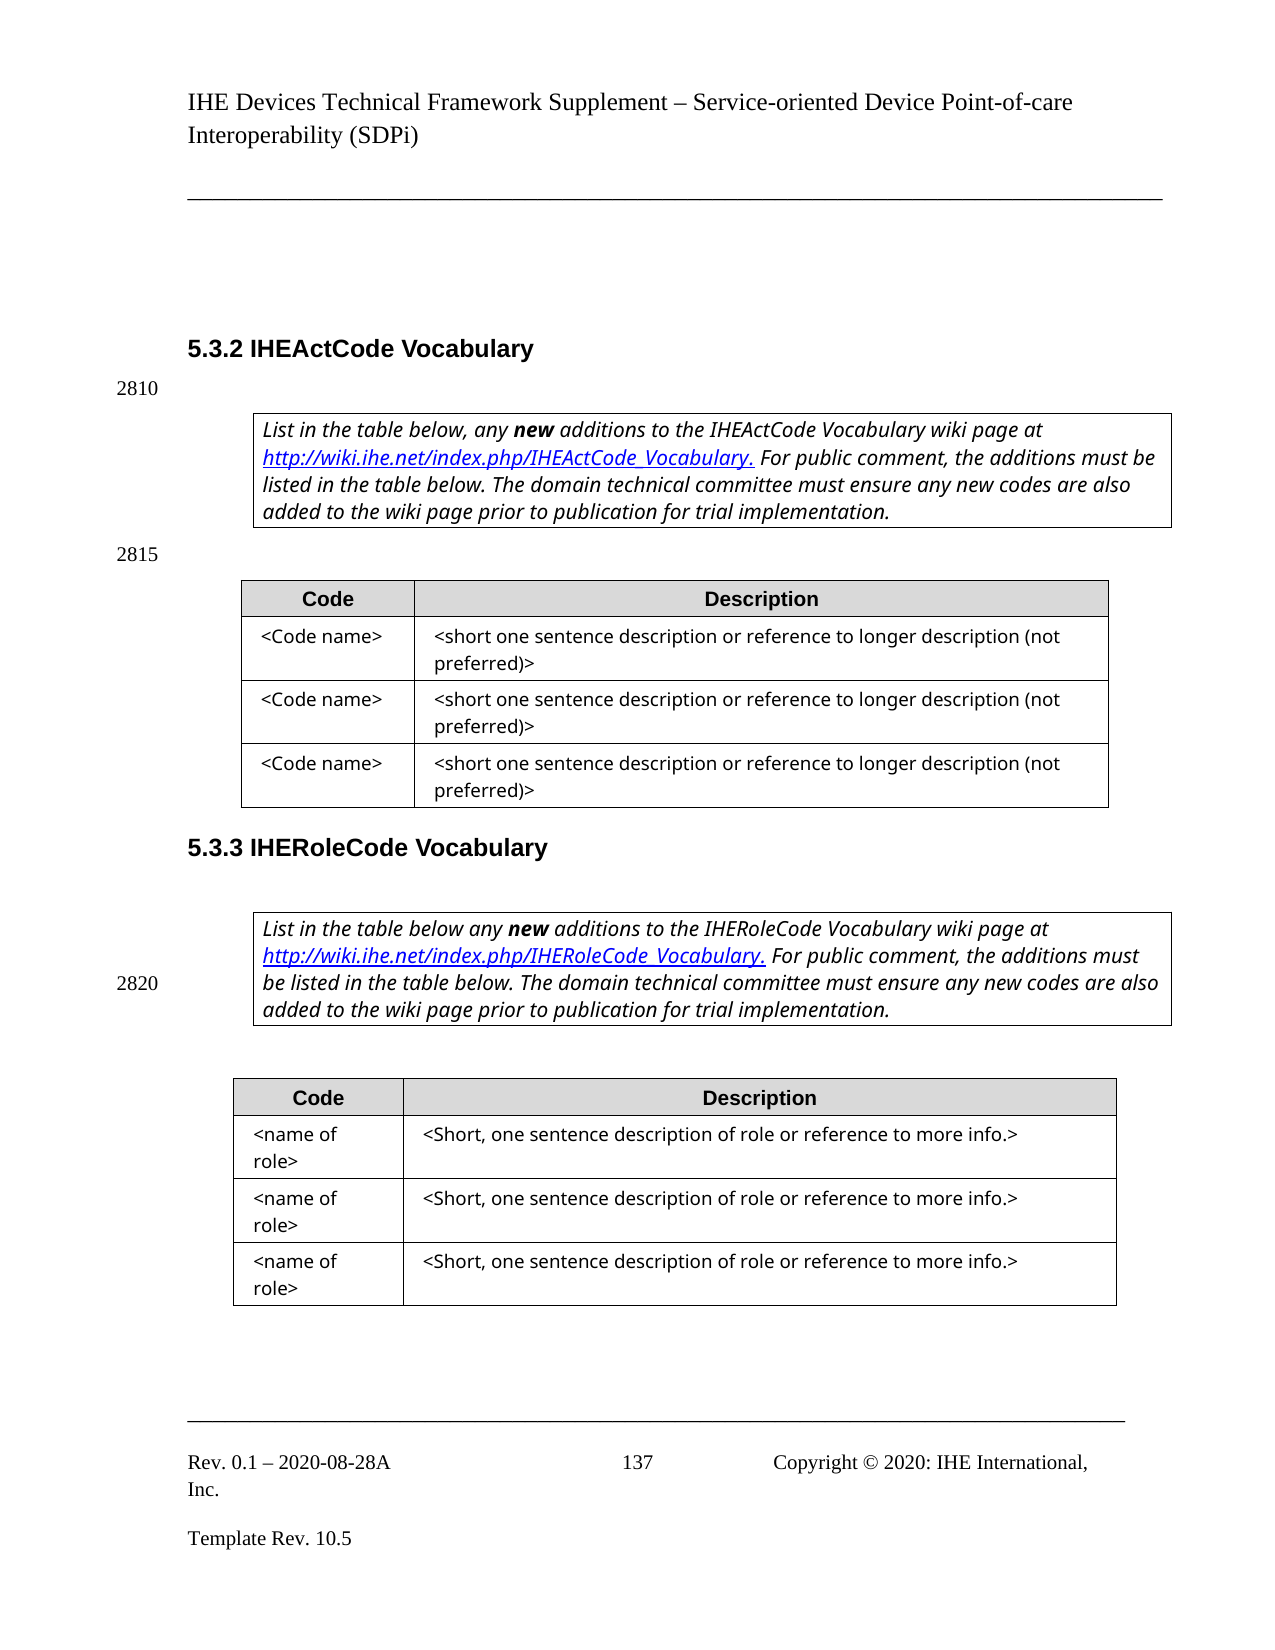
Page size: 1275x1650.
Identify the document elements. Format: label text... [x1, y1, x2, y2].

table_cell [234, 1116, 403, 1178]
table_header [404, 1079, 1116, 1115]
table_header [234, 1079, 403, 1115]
subtitle 5.3.2 IHEActCode Vocabulary [187, 334, 1162, 363]
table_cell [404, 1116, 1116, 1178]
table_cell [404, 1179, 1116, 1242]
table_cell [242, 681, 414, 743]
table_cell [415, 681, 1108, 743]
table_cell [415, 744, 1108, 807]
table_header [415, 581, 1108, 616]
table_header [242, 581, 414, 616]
subtitle 5.3.3 IHERoleCode Vocabulary [187, 833, 1162, 862]
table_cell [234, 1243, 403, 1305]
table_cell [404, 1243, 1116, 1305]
text List in the table below, any new additions to the IHEActCode Vocabulary wiki page at http://wiki.ihe.net/index.php/IHEActCode_Vocabulary. For public comment, the additions must be listed in the table below. The domain technical committee must ensure any new codes are also added to the wiki page prior to publication for trial implementation. [254, 414, 1171, 527]
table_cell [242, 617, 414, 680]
text List in the table below any new additions to the IHERoleCode Vocabulary wiki page at http://wiki.ihe.net/index.php/IHERoleCode_Vocabulary. For public comment, the additions must be listed in the table below. The domain technical committee must ensure any new codes are also added to the wiki page prior to publication for trial implementation. [254, 913, 1171, 1025]
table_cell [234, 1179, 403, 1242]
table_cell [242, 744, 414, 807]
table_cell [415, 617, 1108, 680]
